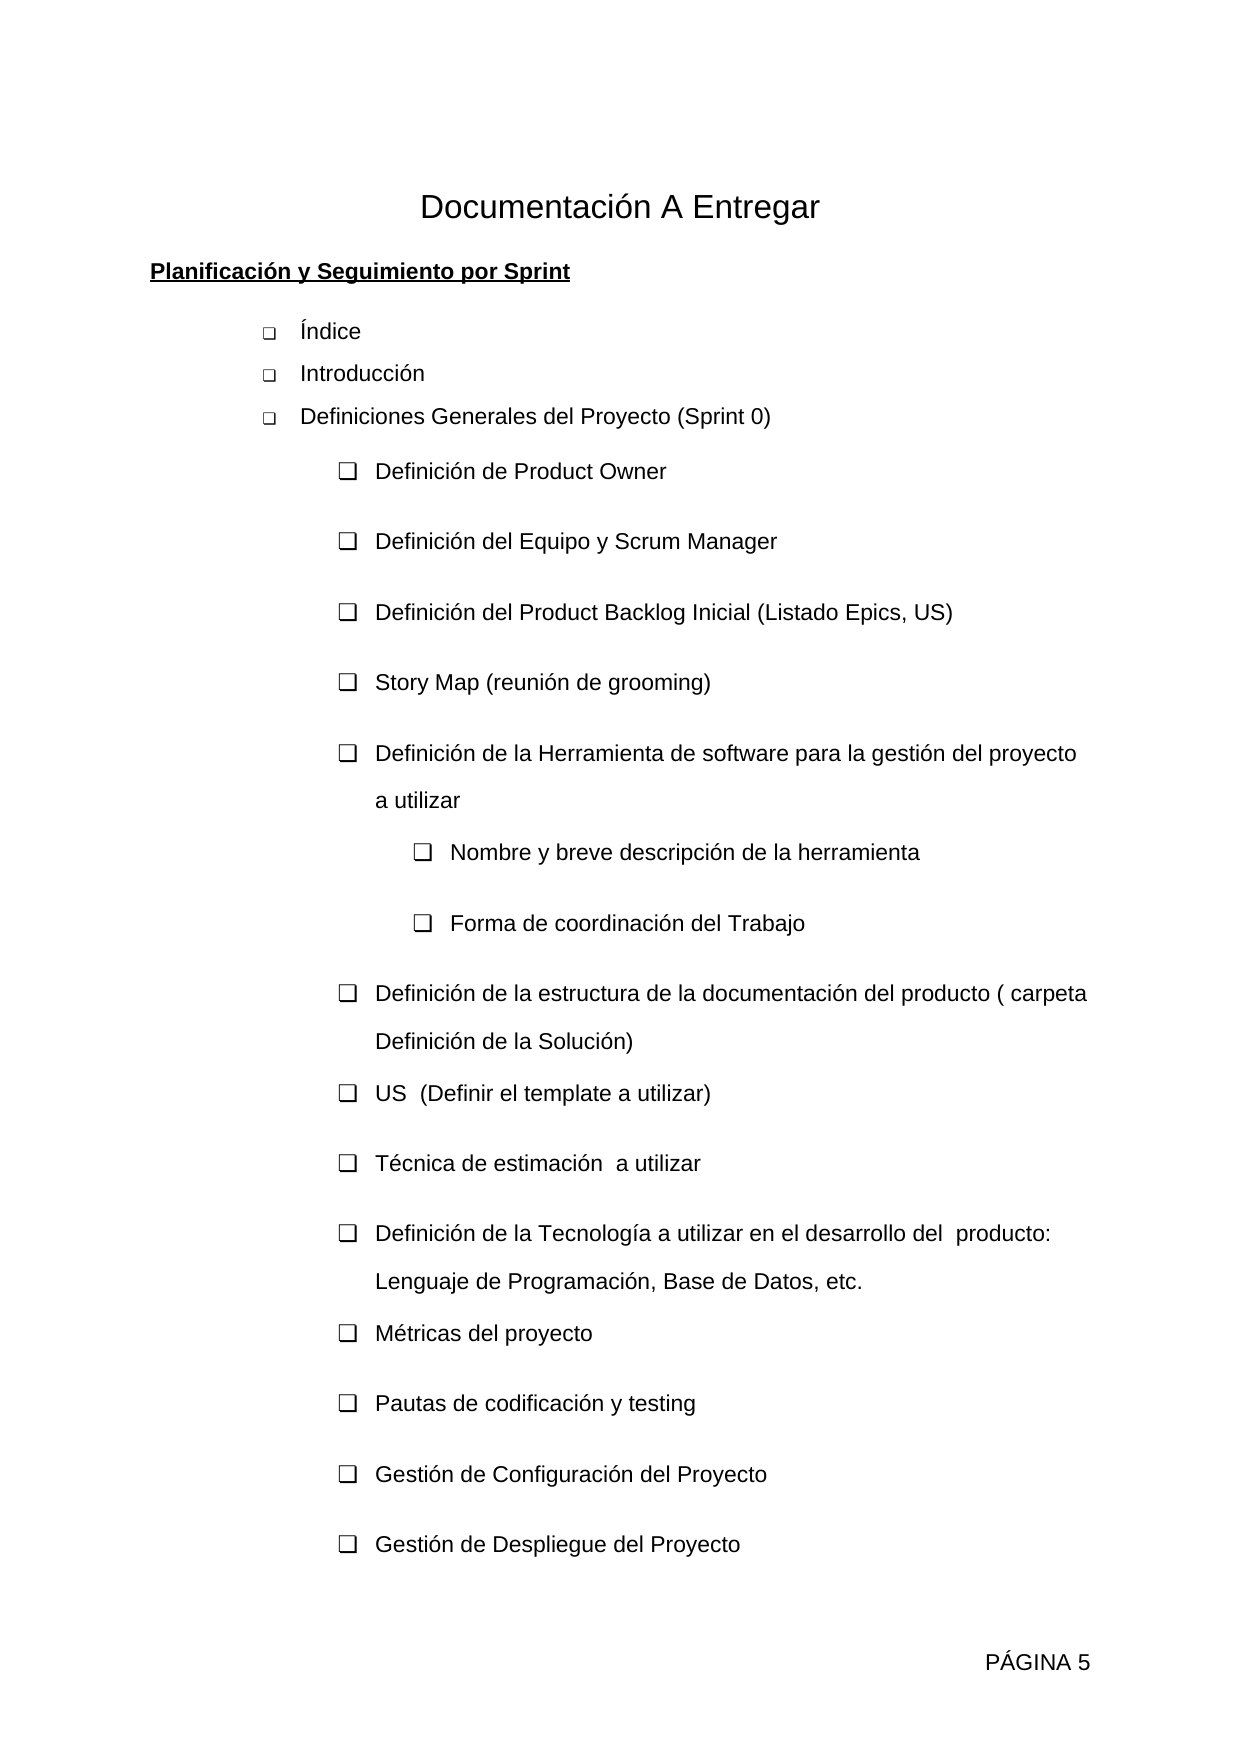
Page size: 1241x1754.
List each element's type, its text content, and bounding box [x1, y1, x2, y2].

list Definición del Equipo y Scrum Manager [337, 516, 1090, 563]
list Gestión de Configuración del Proyecto [337, 1448, 1090, 1495]
list Definición de Product Owner [337, 445, 1090, 492]
text Planificación y Seguimiento por Sprint [150, 258, 1090, 284]
list Definiciones Generales del Proyecto (Sprint 0) [262, 403, 1090, 431]
list Definición de la Tecnología a utilizar en el desarrollo del producto: Lenguaje de Programación, Base de Datos, etc. [337, 1208, 1090, 1294]
list Nombre y breve descripción de la herramienta [412, 827, 1090, 874]
list US (Definir el template a utilizar) [337, 1067, 1090, 1114]
list Métricas del proyecto [337, 1307, 1090, 1354]
list Índice [262, 318, 1090, 346]
list Gestión de Despliegue del Proyecto [337, 1519, 1090, 1566]
list Definición de la Herramienta de software para la gestión del proyecto a utilizar [337, 727, 1090, 813]
list Definición del Product Backlog Inicial (Listado Epics, US) [337, 586, 1090, 633]
list Forma de coordinación del Trabajo [412, 897, 1090, 944]
list Definición de la estructura de la documentación del producto ( carpeta Definición de la Solución) [337, 967, 1090, 1054]
list Técnica de estimación a utilizar [337, 1137, 1090, 1184]
list Pautas de codificación y testing [337, 1378, 1090, 1425]
list Introducción [262, 360, 1090, 389]
subtitle Documentación A Entregar [150, 187, 1090, 226]
list Story Map (reunión de grooming) [337, 657, 1090, 704]
